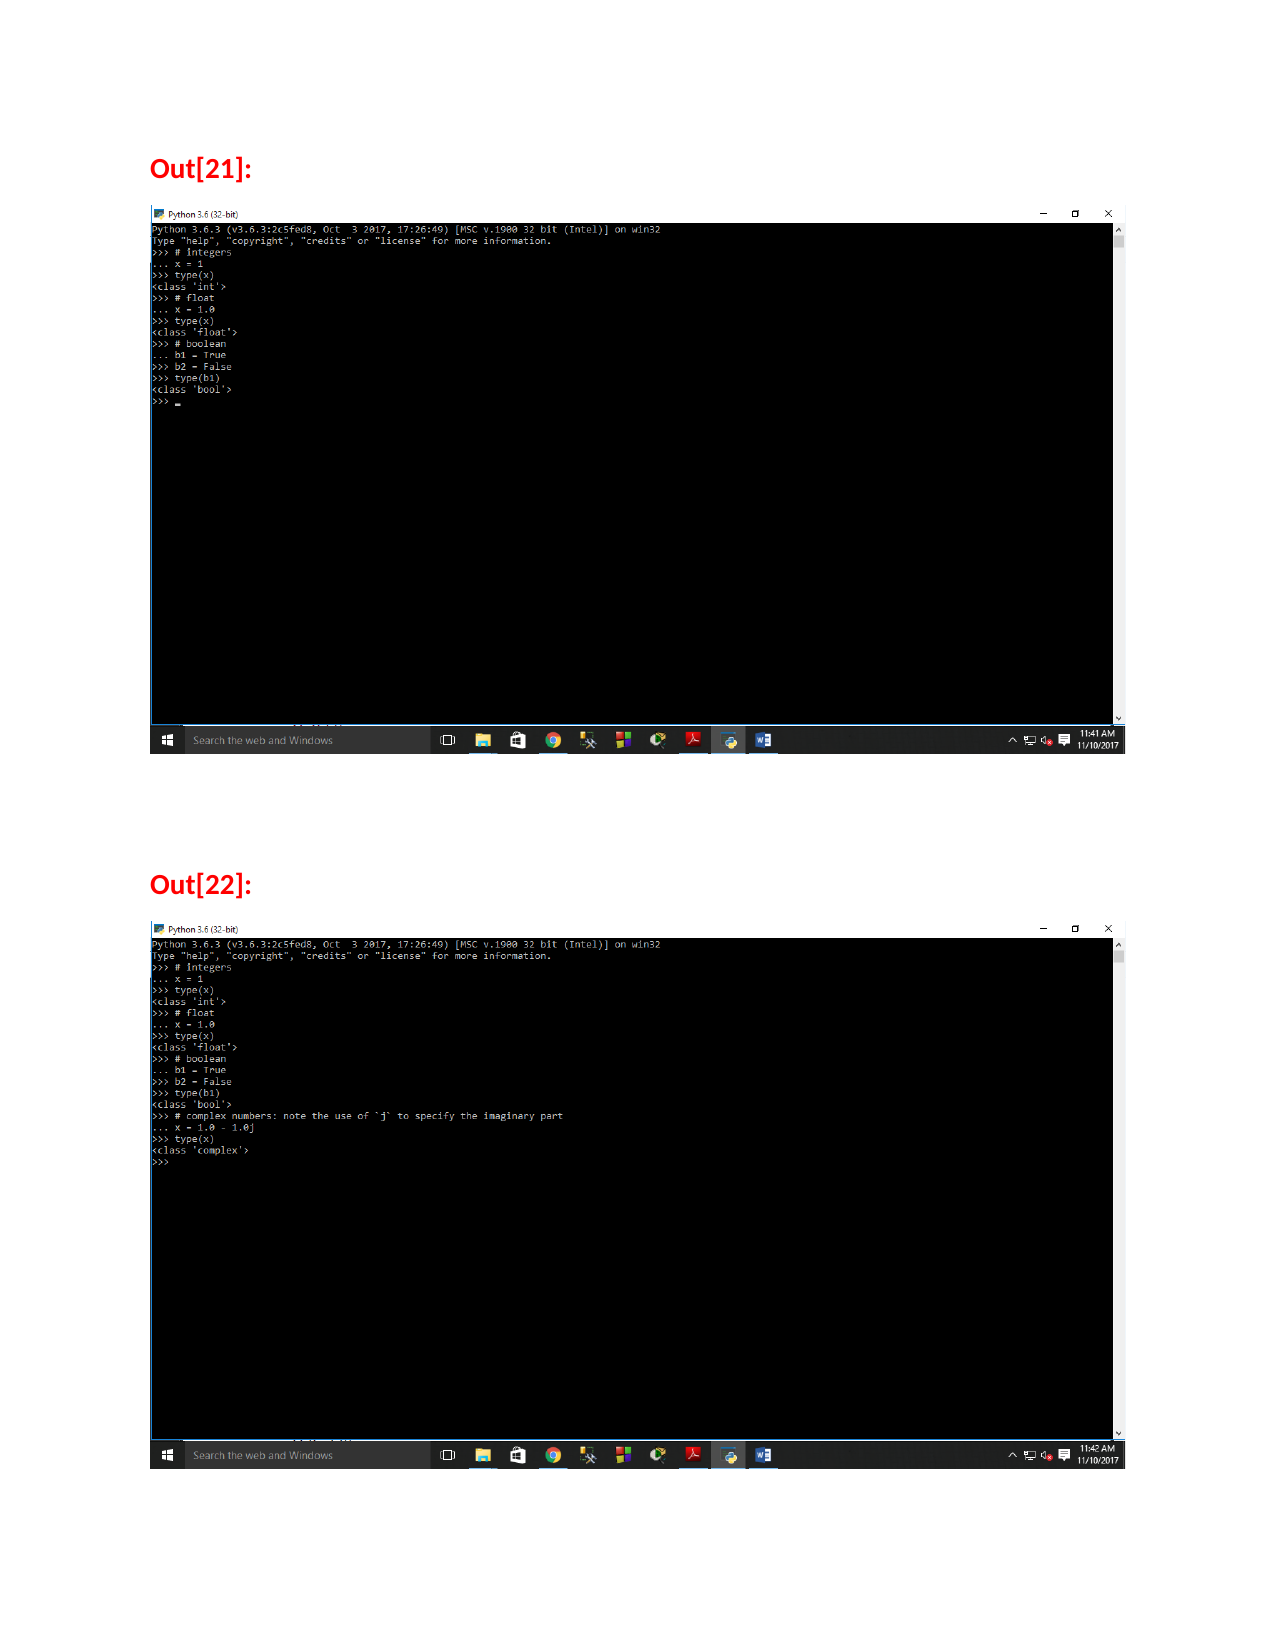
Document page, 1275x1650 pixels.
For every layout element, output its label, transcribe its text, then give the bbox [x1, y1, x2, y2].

picture [150, 921, 1125, 1469]
text Out[21]: [150, 150, 1125, 186]
text Out[22]: [150, 866, 1125, 901]
picture [150, 205, 1125, 754]
